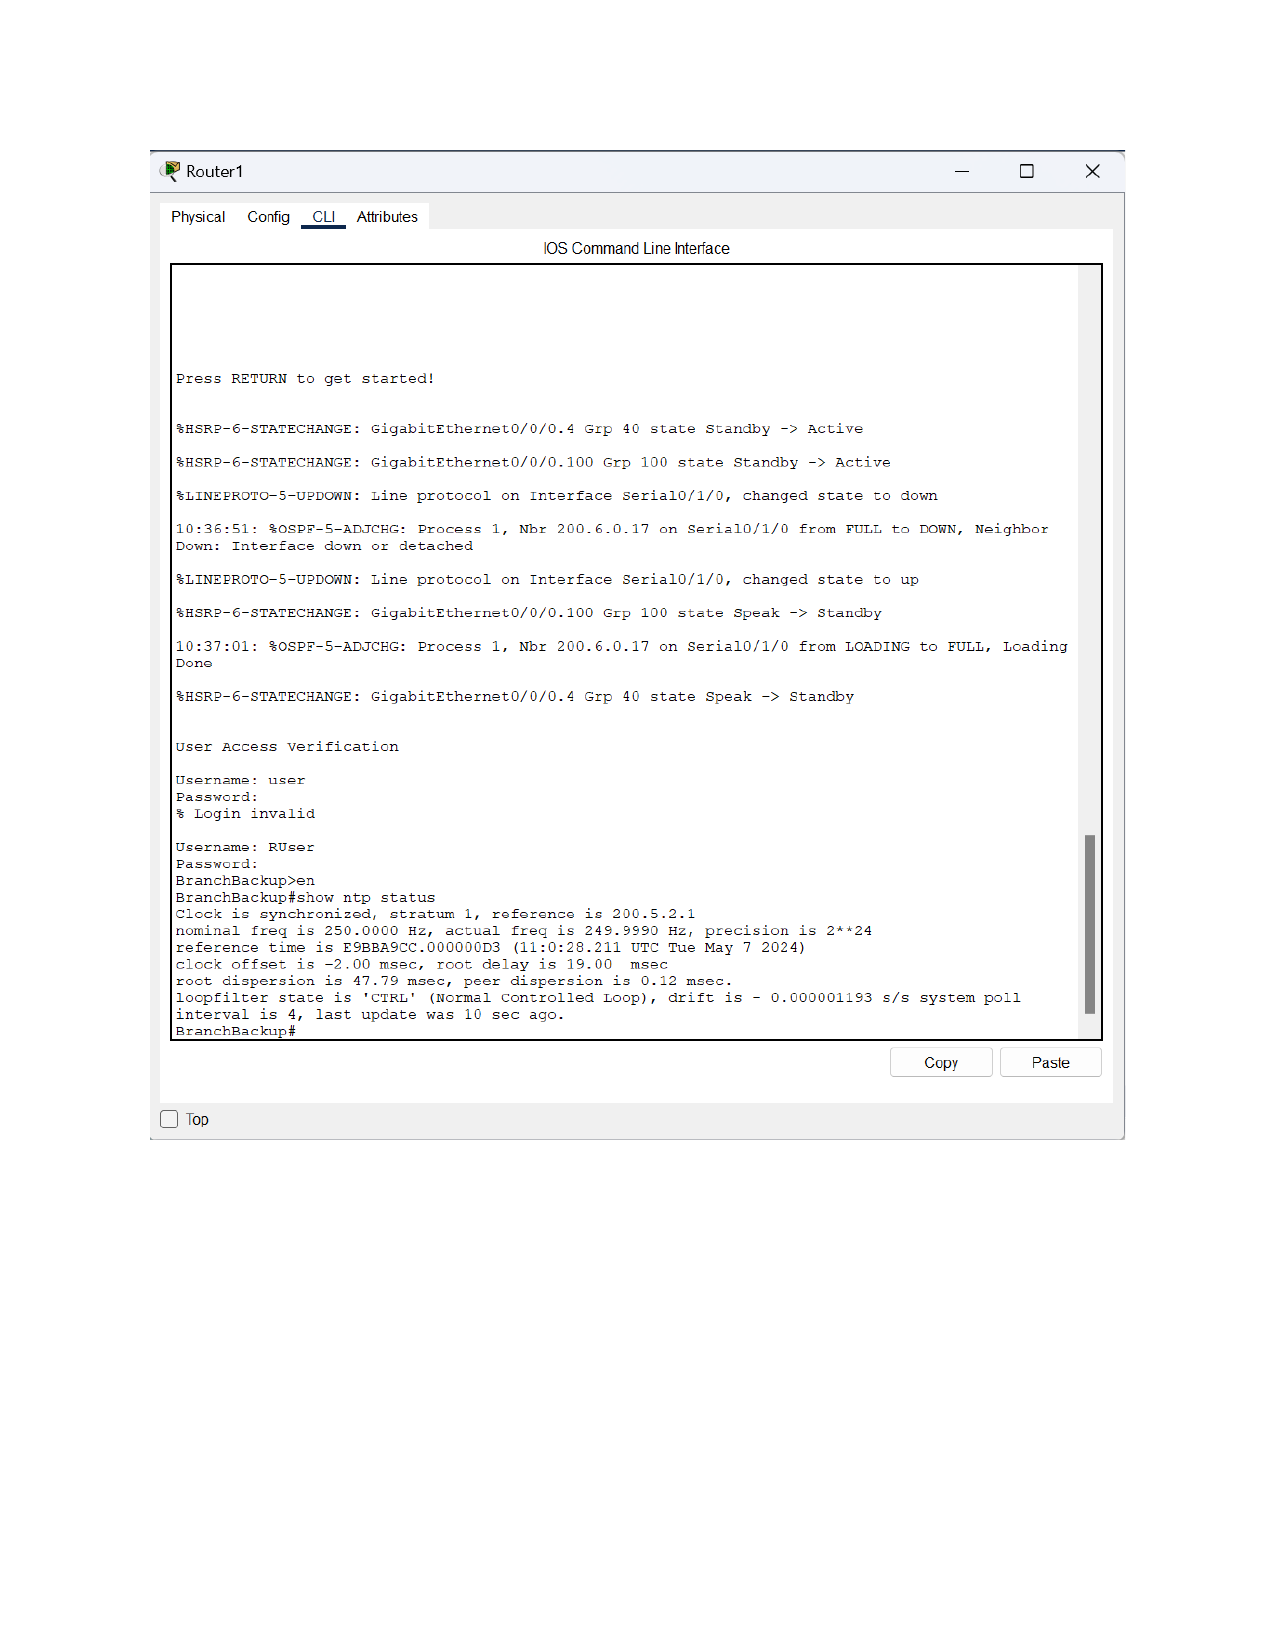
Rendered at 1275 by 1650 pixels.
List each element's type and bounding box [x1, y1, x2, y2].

picture [150, 150, 1125, 1140]
